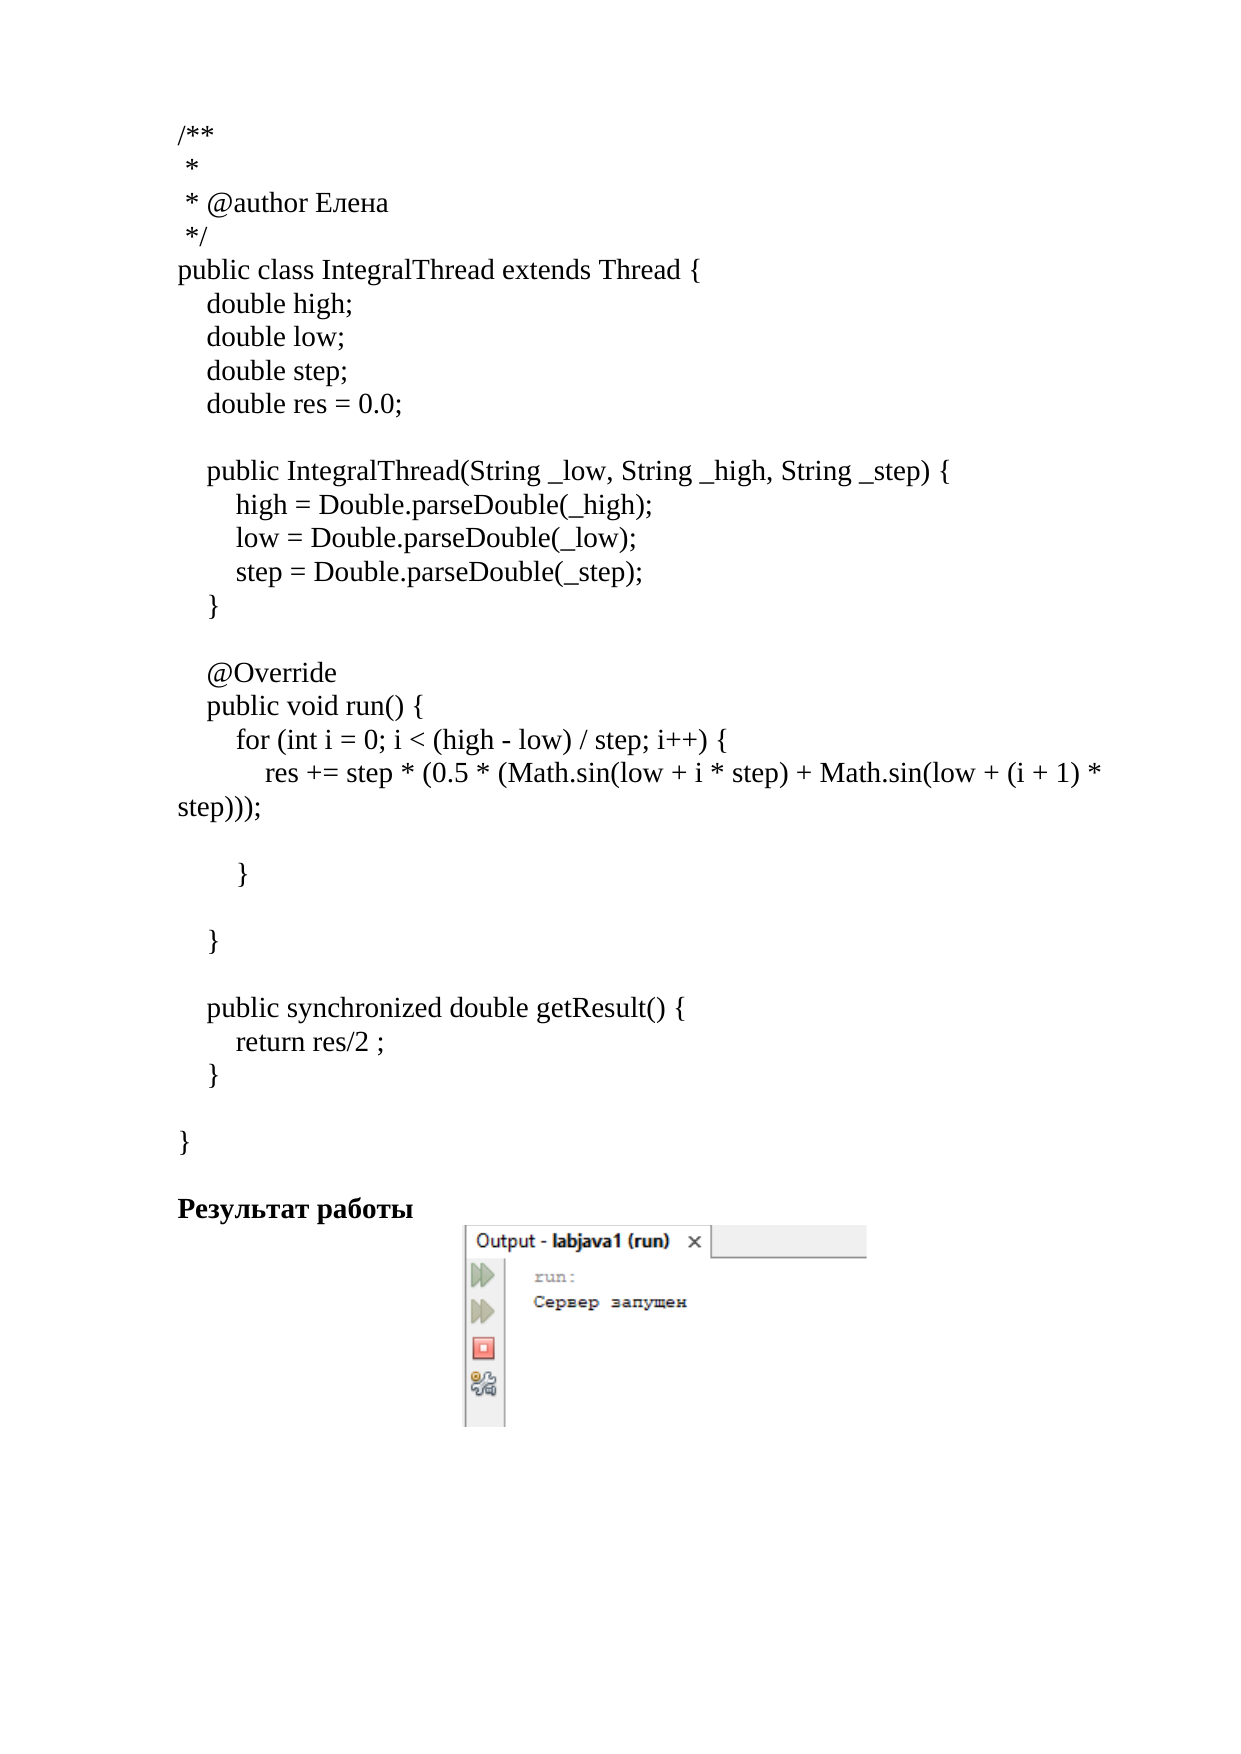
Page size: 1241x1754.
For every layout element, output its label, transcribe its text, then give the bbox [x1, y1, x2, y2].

text * @author Елена [177, 185, 1152, 219]
text } [177, 1057, 1152, 1091]
text double low; [177, 319, 1152, 353]
text } [177, 856, 1152, 889]
text } [177, 923, 1152, 957]
text low = Double.parseDouble(_low); [177, 521, 1152, 554]
picture [462, 1225, 867, 1427]
text * [177, 152, 1152, 185]
text res += step * (0.5 * (Math.sin(low + i * step) + Math.sin(low + (i + 1) * step))); [177, 755, 1152, 822]
text high = Double.parseDouble(_high); [177, 487, 1152, 521]
text step = Double.parseDouble(_step); [177, 554, 1152, 588]
text } [177, 588, 1152, 621]
text public IntegralThread(String _low, String _high, String _step) { [177, 453, 1152, 487]
text public synchronized double getResult() { [177, 990, 1152, 1024]
text double high; [177, 286, 1152, 319]
text double res = 0.0; [177, 386, 1152, 420]
text double step; [177, 353, 1152, 386]
text Результат работы [177, 1191, 1152, 1225]
text */ [177, 219, 1152, 252]
text for (int i = 0; i < (high - low) / step; i++) { [177, 722, 1152, 755]
text /** [177, 118, 1152, 152]
text public class IntegralThread extends Thread { [177, 252, 1152, 286]
text @Override [177, 655, 1152, 688]
text return res/2 ; [177, 1024, 1152, 1057]
text public void run() { [177, 688, 1152, 722]
text } [177, 1124, 1152, 1158]
